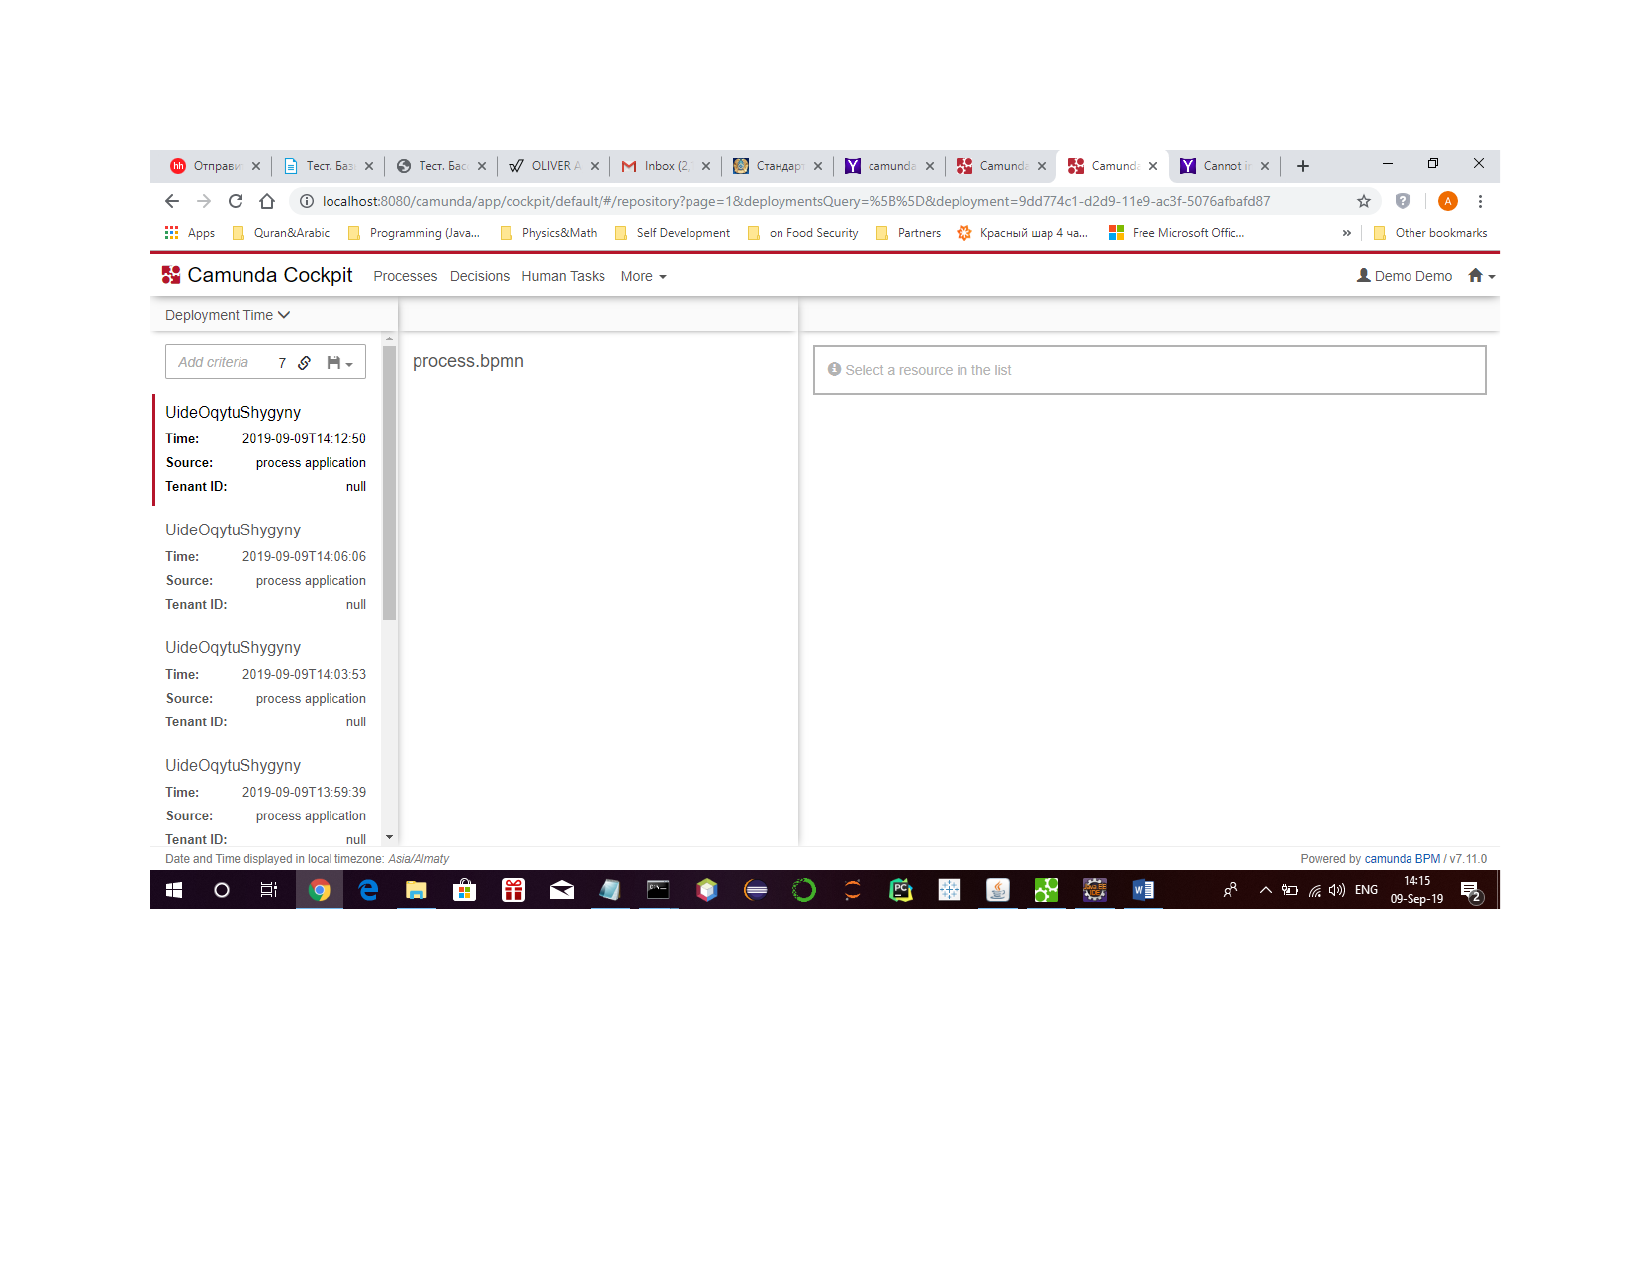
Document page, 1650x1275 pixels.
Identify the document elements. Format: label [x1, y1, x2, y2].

picture [150, 150, 1500, 909]
